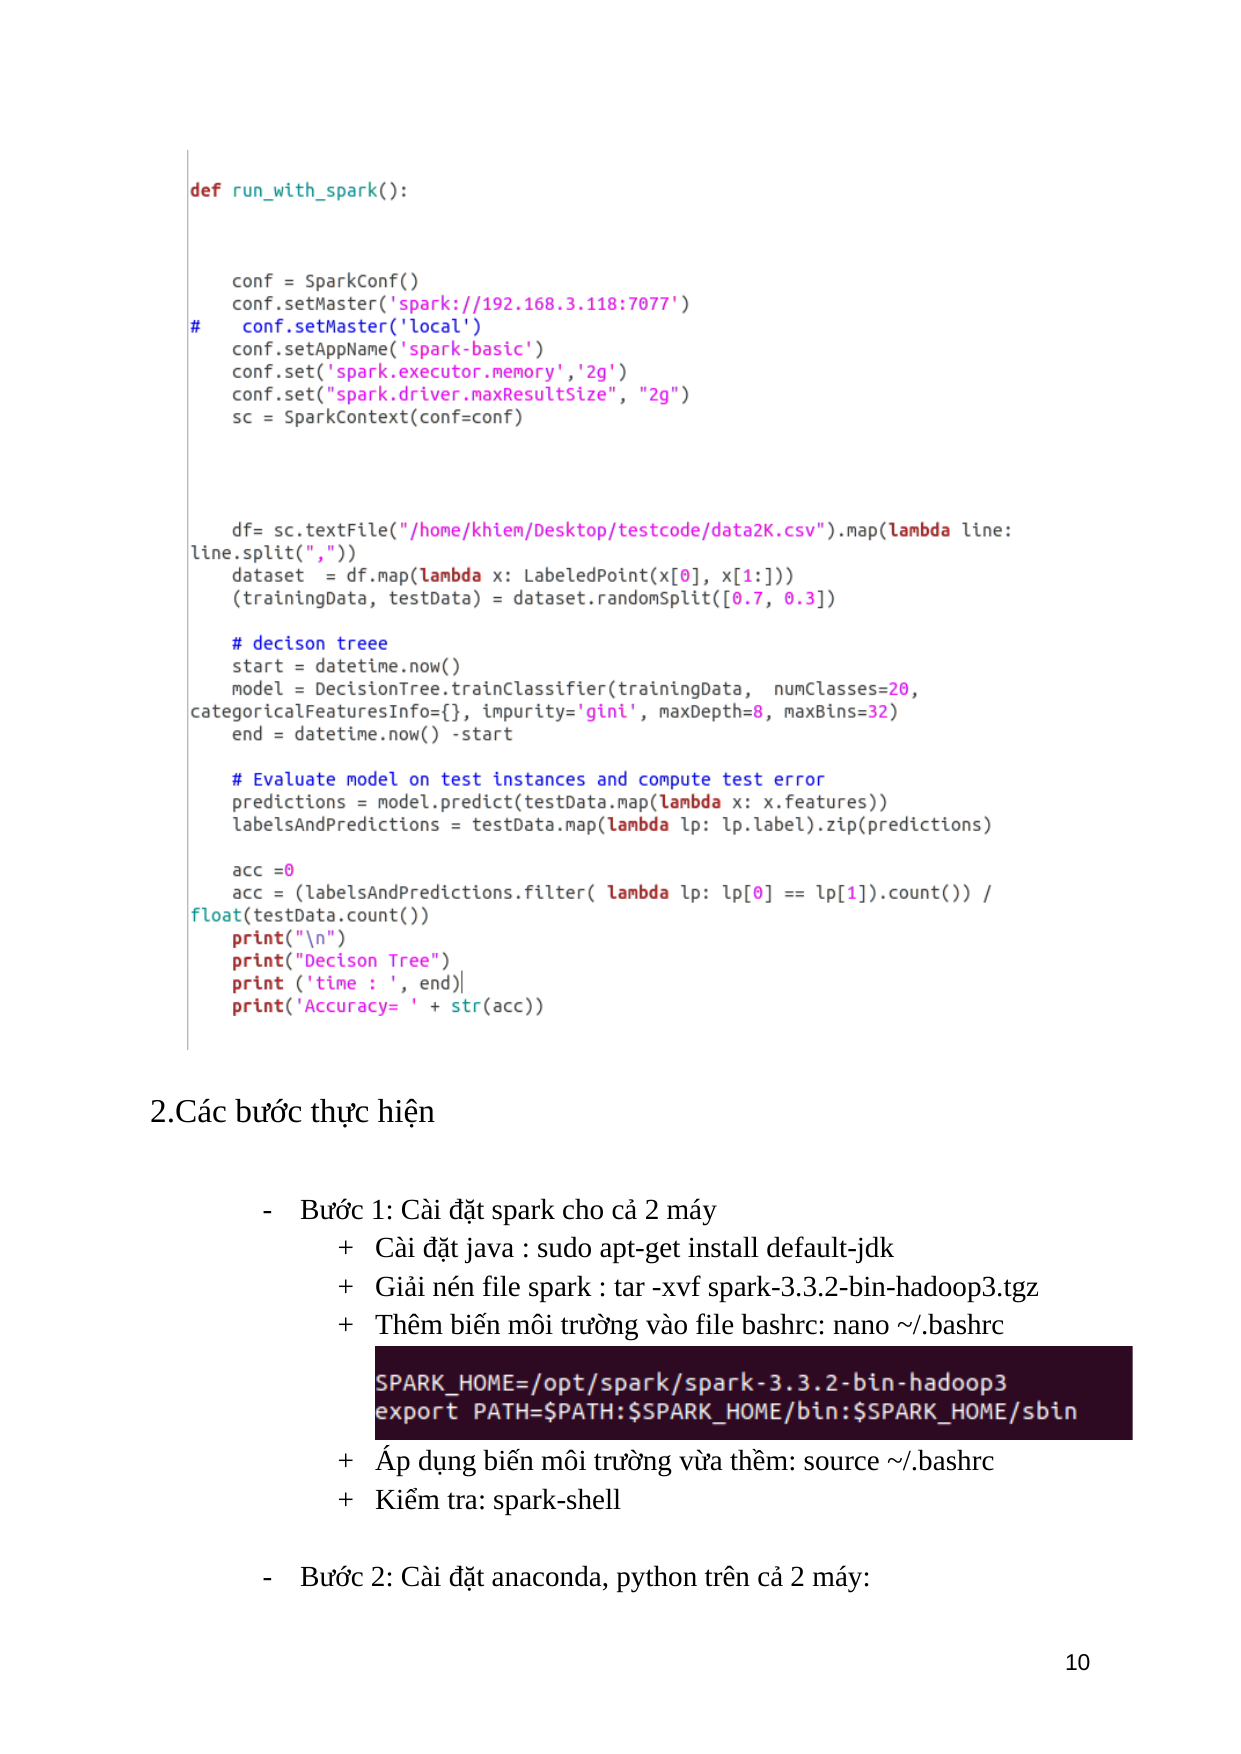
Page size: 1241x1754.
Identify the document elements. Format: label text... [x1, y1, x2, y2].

subtitle 2.Các bước thực hiện [150, 1091, 1090, 1130]
picture [187, 150, 1053, 1050]
list Bước 2: Cài đặt anaconda, python trên cả 2 máy: [262, 1559, 1090, 1593]
list Giải nén file spark : tar -xvf spark-3.3.2-bin-hadoop3.tgz [337, 1269, 1090, 1302]
list Kiểm tra: spark-shell [337, 1482, 1090, 1516]
list Áp dụng biến môi trường vừa thềm: source ~/.bashrc [337, 1443, 1090, 1477]
list Thêm biến môi trường vào file bashrc: nano ~/.bashrc [337, 1307, 1090, 1341]
picture [375, 1346, 1133, 1440]
list Bước 1: Cài đặt spark cho cả 2 máy [262, 1192, 1090, 1225]
list Cài đặt java : sudo apt-get install default-jdk [337, 1230, 1090, 1264]
